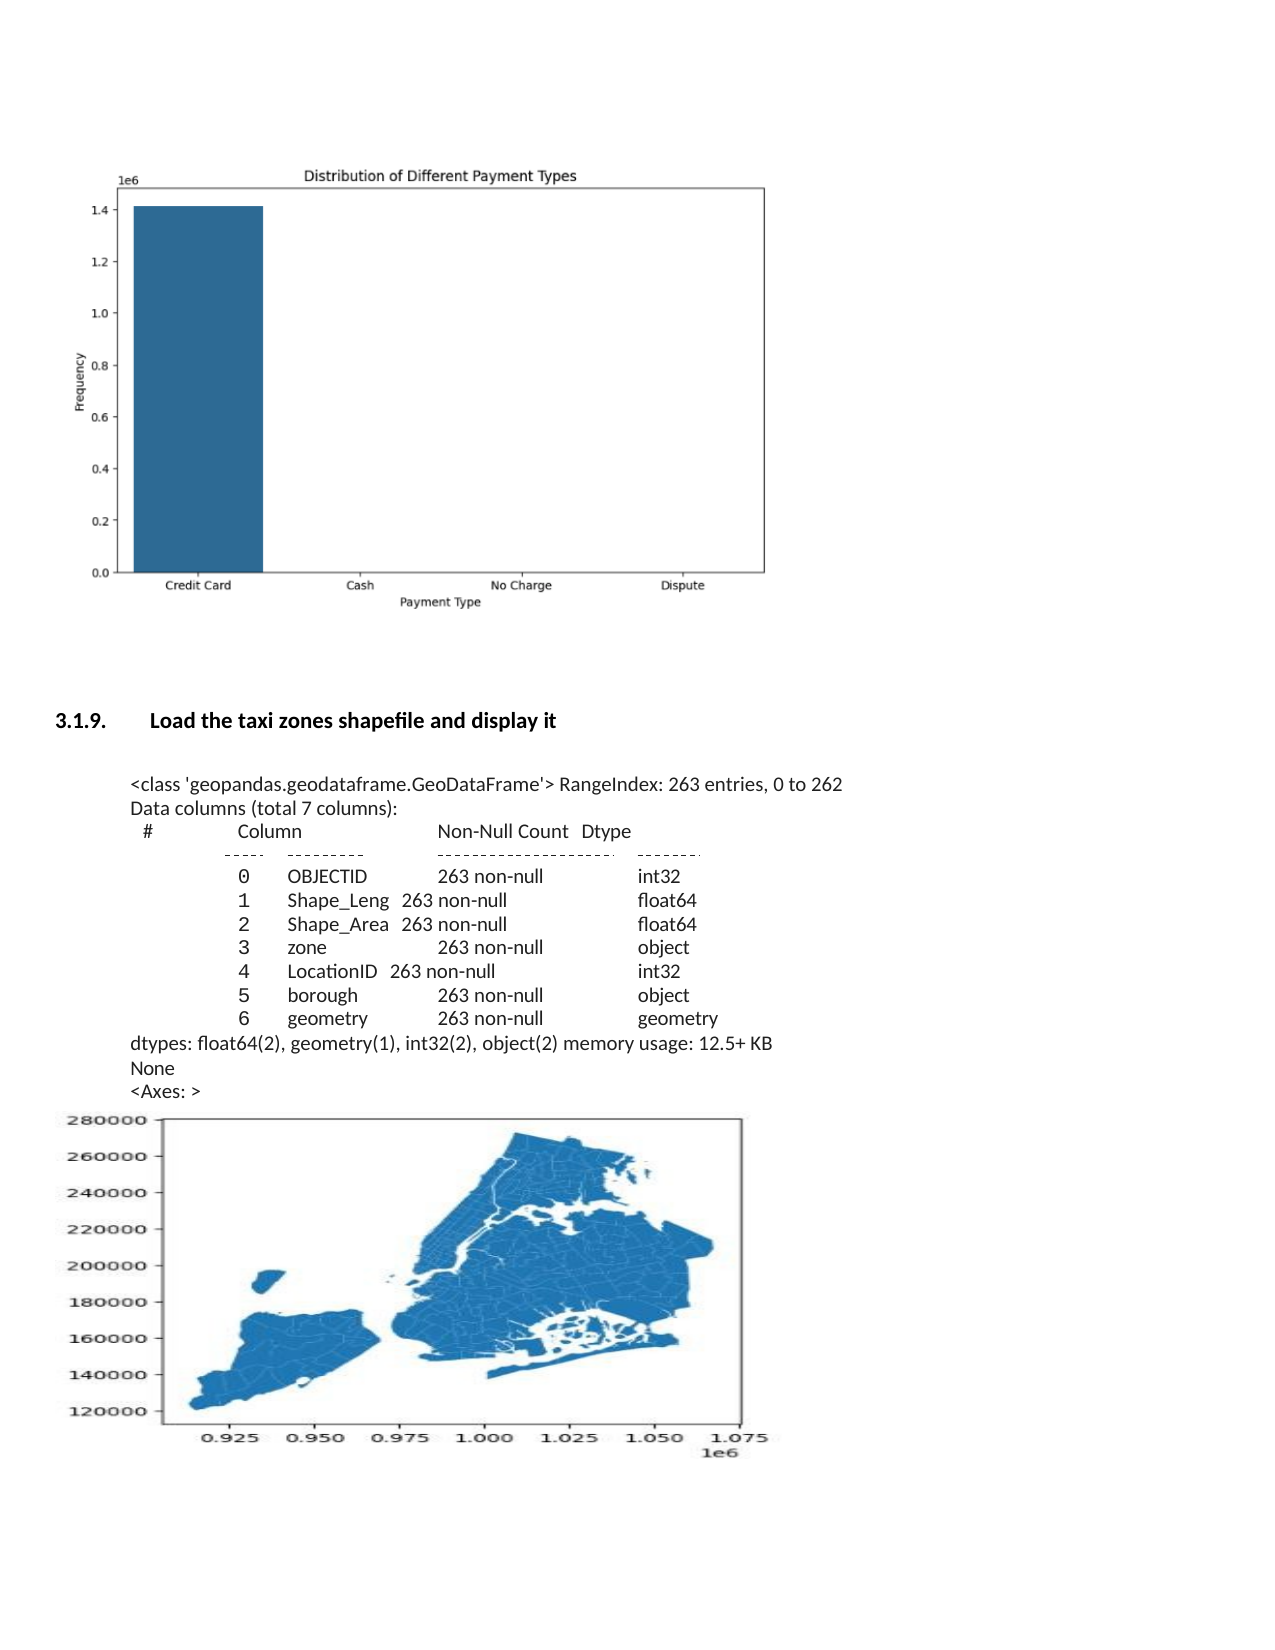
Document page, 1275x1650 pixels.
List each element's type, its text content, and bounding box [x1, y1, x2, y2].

list Load the taxi zones shapefile and display it [55, 707, 1200, 734]
text # Column Non-Null Count Dtype [143, 820, 1200, 844]
list geometry 263 non-null geometry [238, 1007, 1200, 1030]
list borough 263 non-null object [238, 983, 1200, 1007]
list Shape_Leng 263 non-null float64 [238, 889, 1200, 912]
text Data columns (total 7 columns): [130, 797, 1200, 820]
text <Axes: > [130, 1080, 1200, 1103]
picture [55, 1103, 807, 1465]
list zone 263 non-null object [238, 936, 1200, 959]
text None [130, 1056, 1200, 1080]
text dtypes: float64(2), geometry(1), int32(2), object(2) memory usage: 12.5+ KB [130, 1030, 920, 1056]
list OBJECTID 263 non-null int32 [238, 865, 1200, 889]
list Shape_Area 263 non-null float64 [238, 912, 1200, 936]
list LocationID 263 non-null int32 [238, 960, 1200, 983]
text <class 'geopandas.geodataframe.GeoDataFrame'> RangeIndex: 263 entries, 0 to 262 [130, 771, 920, 797]
picture [66, 154, 890, 638]
